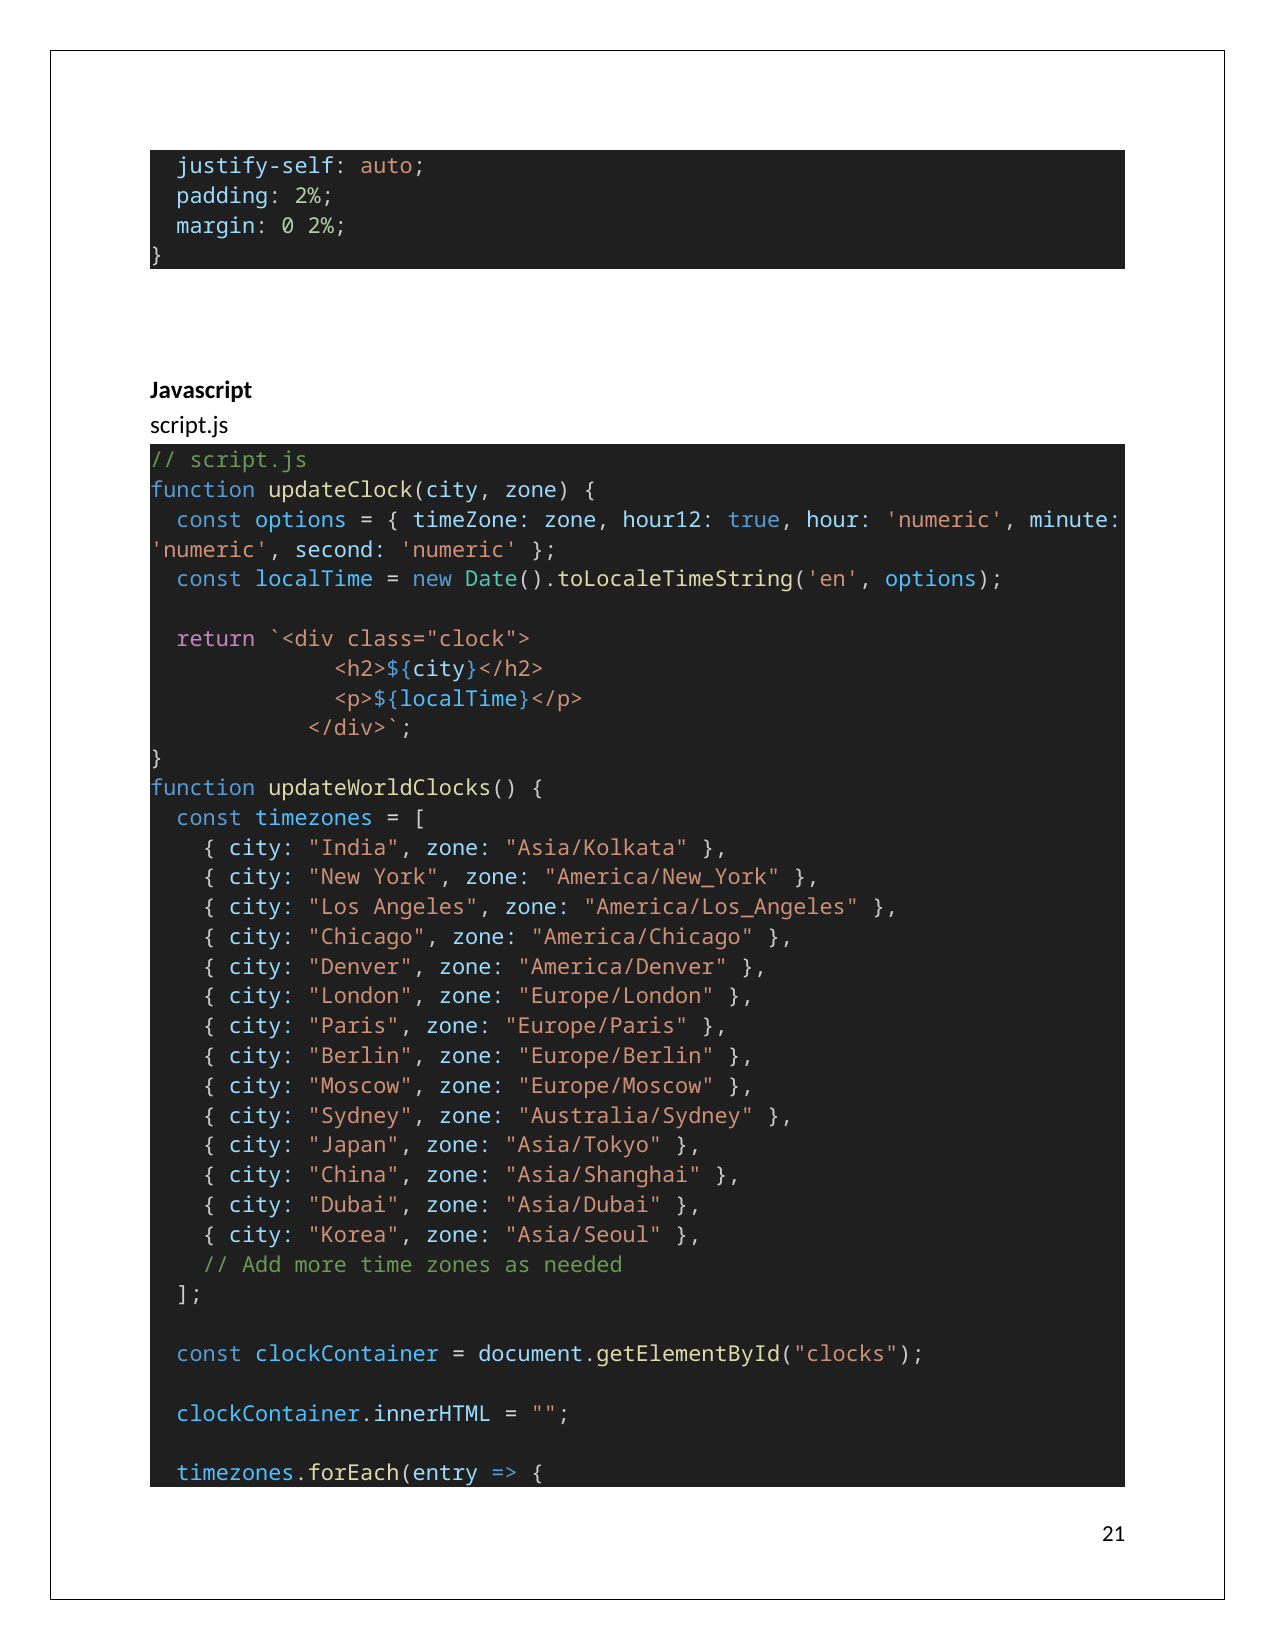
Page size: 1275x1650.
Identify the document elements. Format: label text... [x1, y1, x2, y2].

text timezones.forEach(entry => { [150, 1457, 1125, 1487]
text { city: "Moscow", zone: "Europe/Moscow" }, [150, 1070, 1125, 1099]
text { city: "India", zone: "Asia/Kolkata" }, [150, 831, 1125, 861]
text } [150, 742, 1125, 772]
text </div>`; [150, 712, 1125, 742]
text ]; [150, 1278, 1125, 1308]
text // script.js [150, 444, 1125, 474]
text <p>${localTime}</p> [150, 682, 1125, 712]
text function updateClock(city, zone) { [150, 474, 1125, 504]
text { city: "Chicago", zone: "America/Chicago" }, [150, 921, 1125, 951]
text justify-self: auto; [150, 150, 1125, 180]
text // Add more time zones as needed [150, 1248, 1125, 1278]
text { city: "Berlin", zone: "Europe/Berlin" }, [150, 1040, 1125, 1070]
text { city: "Los Angeles", zone: "America/Los_Angeles" }, [150, 891, 1125, 921]
text { city: "Japan", zone: "Asia/Tokyo" }, [150, 1129, 1125, 1159]
text } [150, 239, 1125, 269]
text { city: "Korea", zone: "Asia/Seoul" }, [150, 1219, 1125, 1248]
text { city: "Dubai", zone: "Asia/Dubai" }, [150, 1189, 1125, 1219]
text const clockContainer = document.getElementById("clocks"); [150, 1338, 1125, 1368]
text { city: "London", zone: "Europe/London" }, [150, 980, 1125, 1010]
text padding: 2%; [150, 180, 1125, 209]
text { city: "Sydney", zone: "Australia/Sydney" }, [150, 1099, 1125, 1129]
text { city: "China", zone: "Asia/Shanghai" }, [150, 1159, 1125, 1189]
text const timezones = [ [150, 802, 1125, 831]
text const options = { timeZone: zone, hour12: true, hour: 'numeric', minute: 'numeric', second: 'numeric' }; [150, 504, 1125, 563]
text script.js [150, 409, 1125, 440]
text return `<div class="clock"> [150, 623, 1125, 653]
text function updateWorldClocks() { [150, 772, 1125, 802]
text { city: "Paris", zone: "Europe/Paris" }, [150, 1010, 1125, 1040]
text <h2>${city}</h2> [150, 653, 1125, 682]
text { city: "New York", zone: "America/New_York" }, [150, 861, 1125, 891]
text margin: 0 2%; [150, 209, 1125, 239]
text { city: "Denver", zone: "America/Denver" }, [150, 951, 1125, 980]
text clockContainer.innerHTML = ""; [150, 1397, 1125, 1427]
text Javascript [150, 374, 1125, 405]
text const localTime = new Date().toLocaleTimeString('en', options); [150, 563, 1125, 593]
